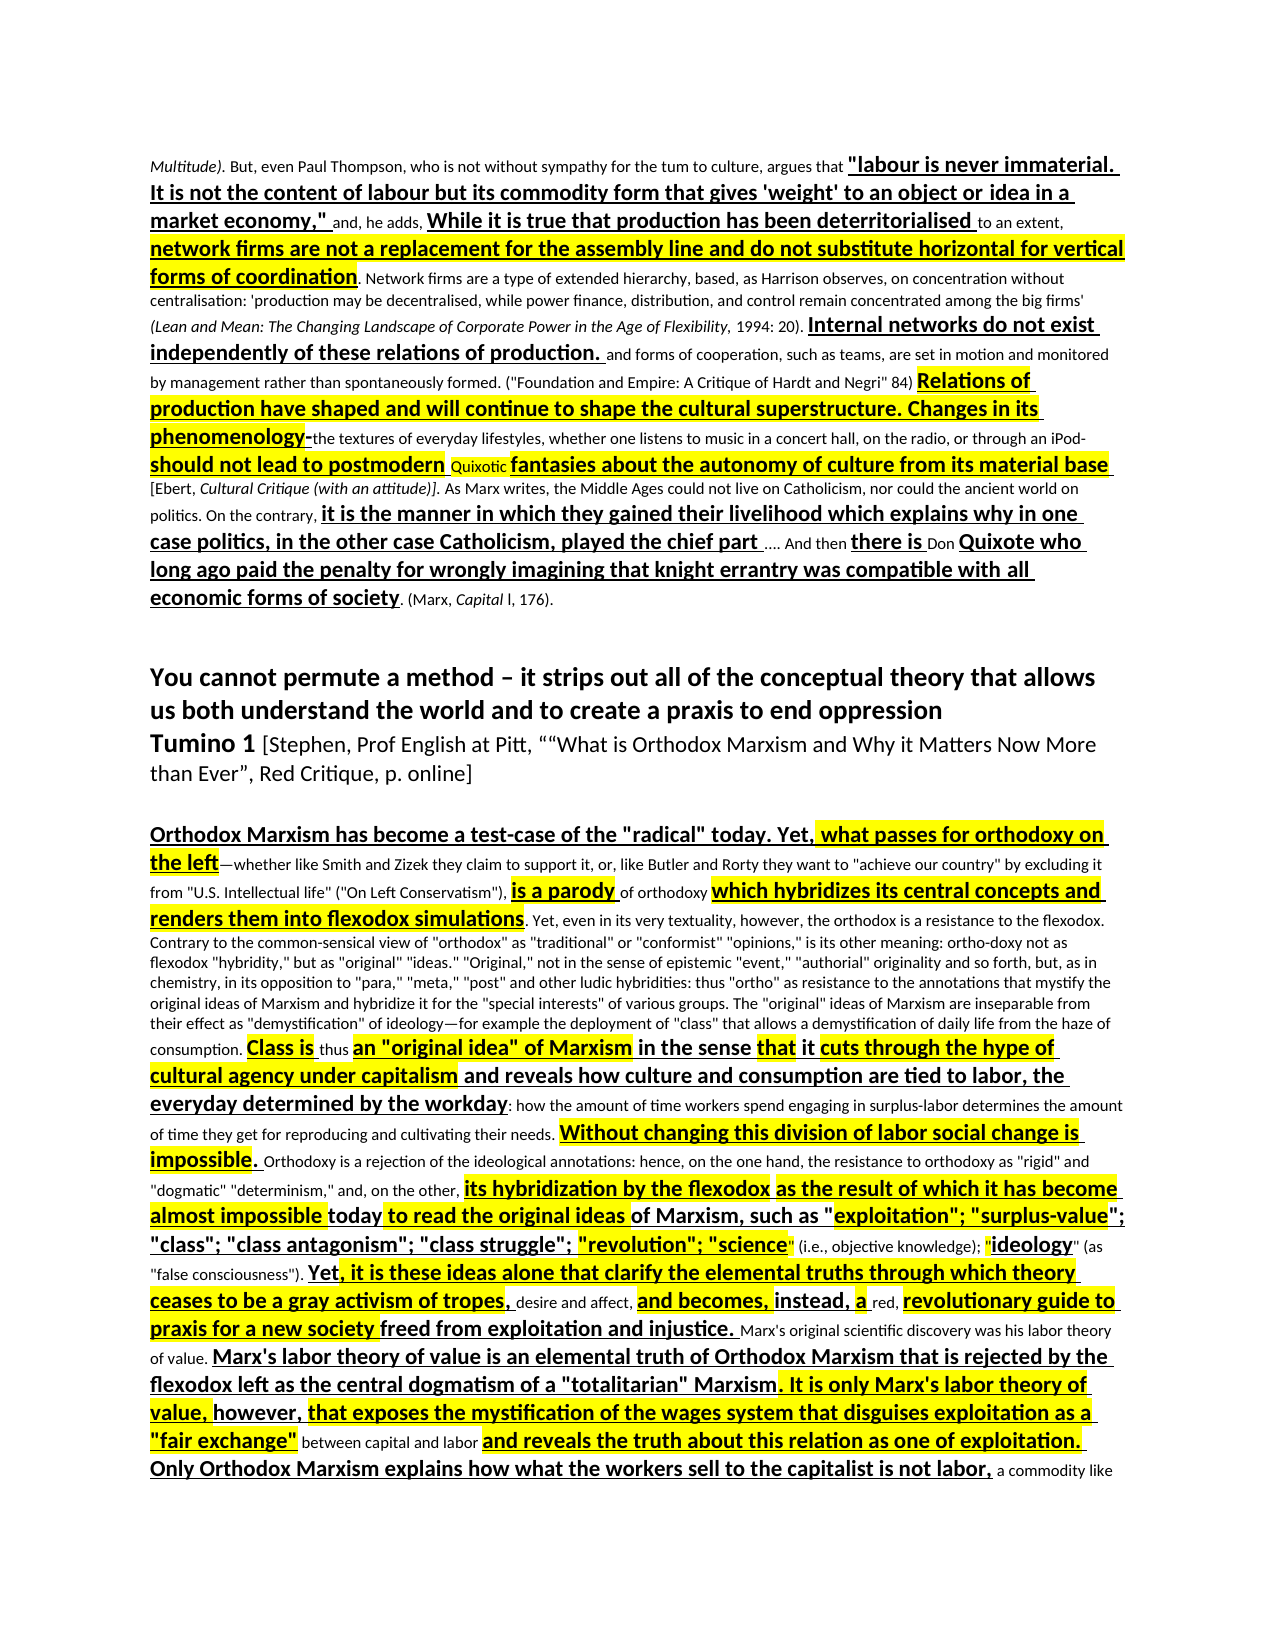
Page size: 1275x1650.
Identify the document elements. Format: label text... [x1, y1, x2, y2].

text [150, 262, 1125, 611]
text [150, 1227, 1125, 1482]
text Tumino 1 [Stephen, Prof English at Pitt, ““What is Orthodox Marxism and Why it Matters Now More than Ever”, Red Critique, p. online] [150, 726, 1125, 787]
subtitle You cannot permute a method – it strips out all of the conceptual theory that allows us both understand the world and to create a praxis to end oppression [150, 660, 1125, 726]
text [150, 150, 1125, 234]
